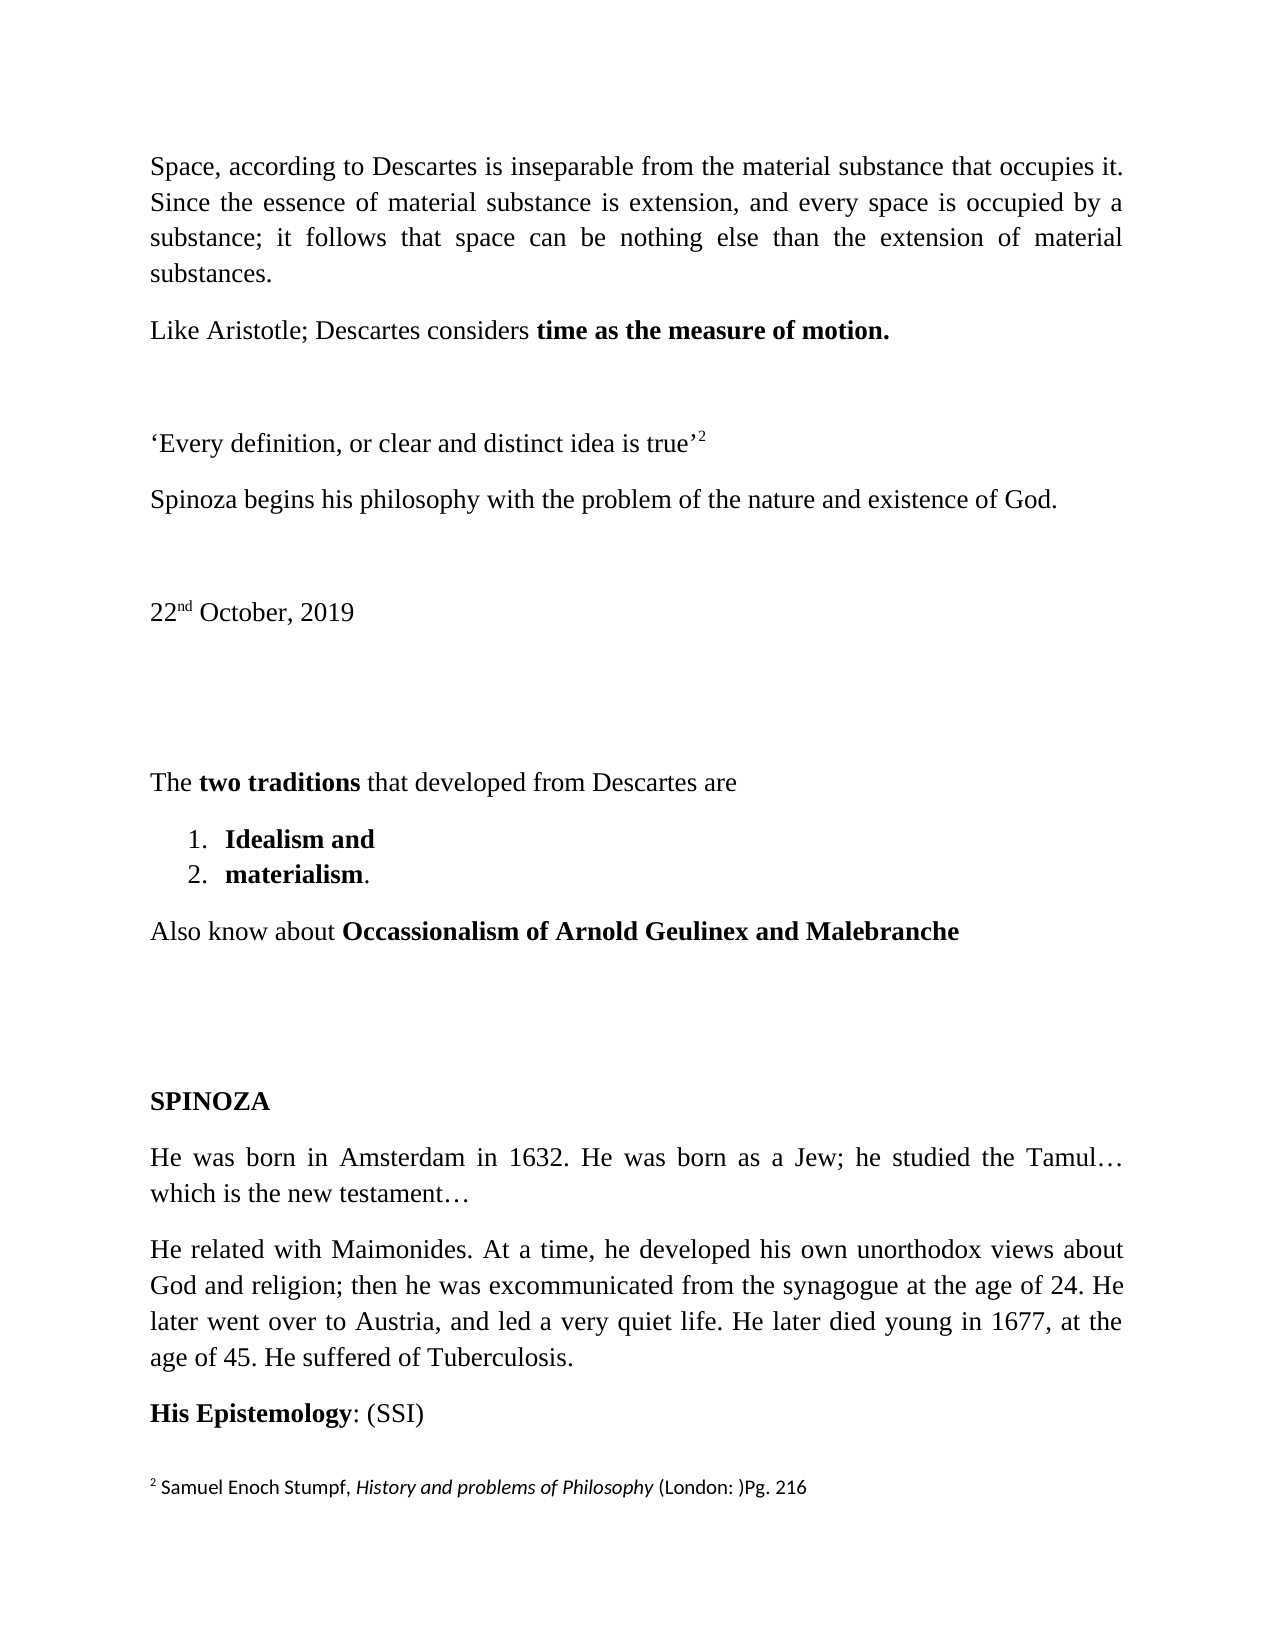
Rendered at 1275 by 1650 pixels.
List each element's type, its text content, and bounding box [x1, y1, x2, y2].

text Space, according to Descartes is inseparable from the material substance that occupies it. Since the essence of material substance is extension, and every space is occupied by a substance; it follows that space can be nothing else than the extension of material substances. [150, 150, 1125, 288]
text SPINOZA [150, 1085, 1125, 1116]
text Like Aristotle; Descartes considers time as the measure of motion. [150, 314, 1125, 345]
text Also know about Occassionalism of Arnold Geulinex and Malebranche [150, 915, 1125, 946]
list Idealism and [187, 823, 1125, 854]
text He related with Maimonides. At a time, he developed his own unorthodox views about God and religion; then he was excommunicated from the synagogue at the age of 24. He later went over to Austria, and led a very quiet life. He later died young in 1677, at the age of 45. He suffered of Tuberculosis. [150, 1234, 1125, 1372]
text 22nd October, 2019 [150, 597, 1125, 628]
text Spinoza begins his philosophy with the problem of the nature and existence of God. [150, 483, 1125, 514]
list materialism. [187, 858, 1125, 890]
text His Epistemology: (SSI) [150, 1397, 1125, 1428]
text ‘Every definition, or clear and distinct idea is true’ [150, 427, 1125, 458]
text The two traditions that developed from Descartes are [150, 766, 1125, 797]
text He was born in Amsterdam in 1632. He was born as a Jew; he studied the Tamul… which is the new testament… [150, 1141, 1125, 1208]
